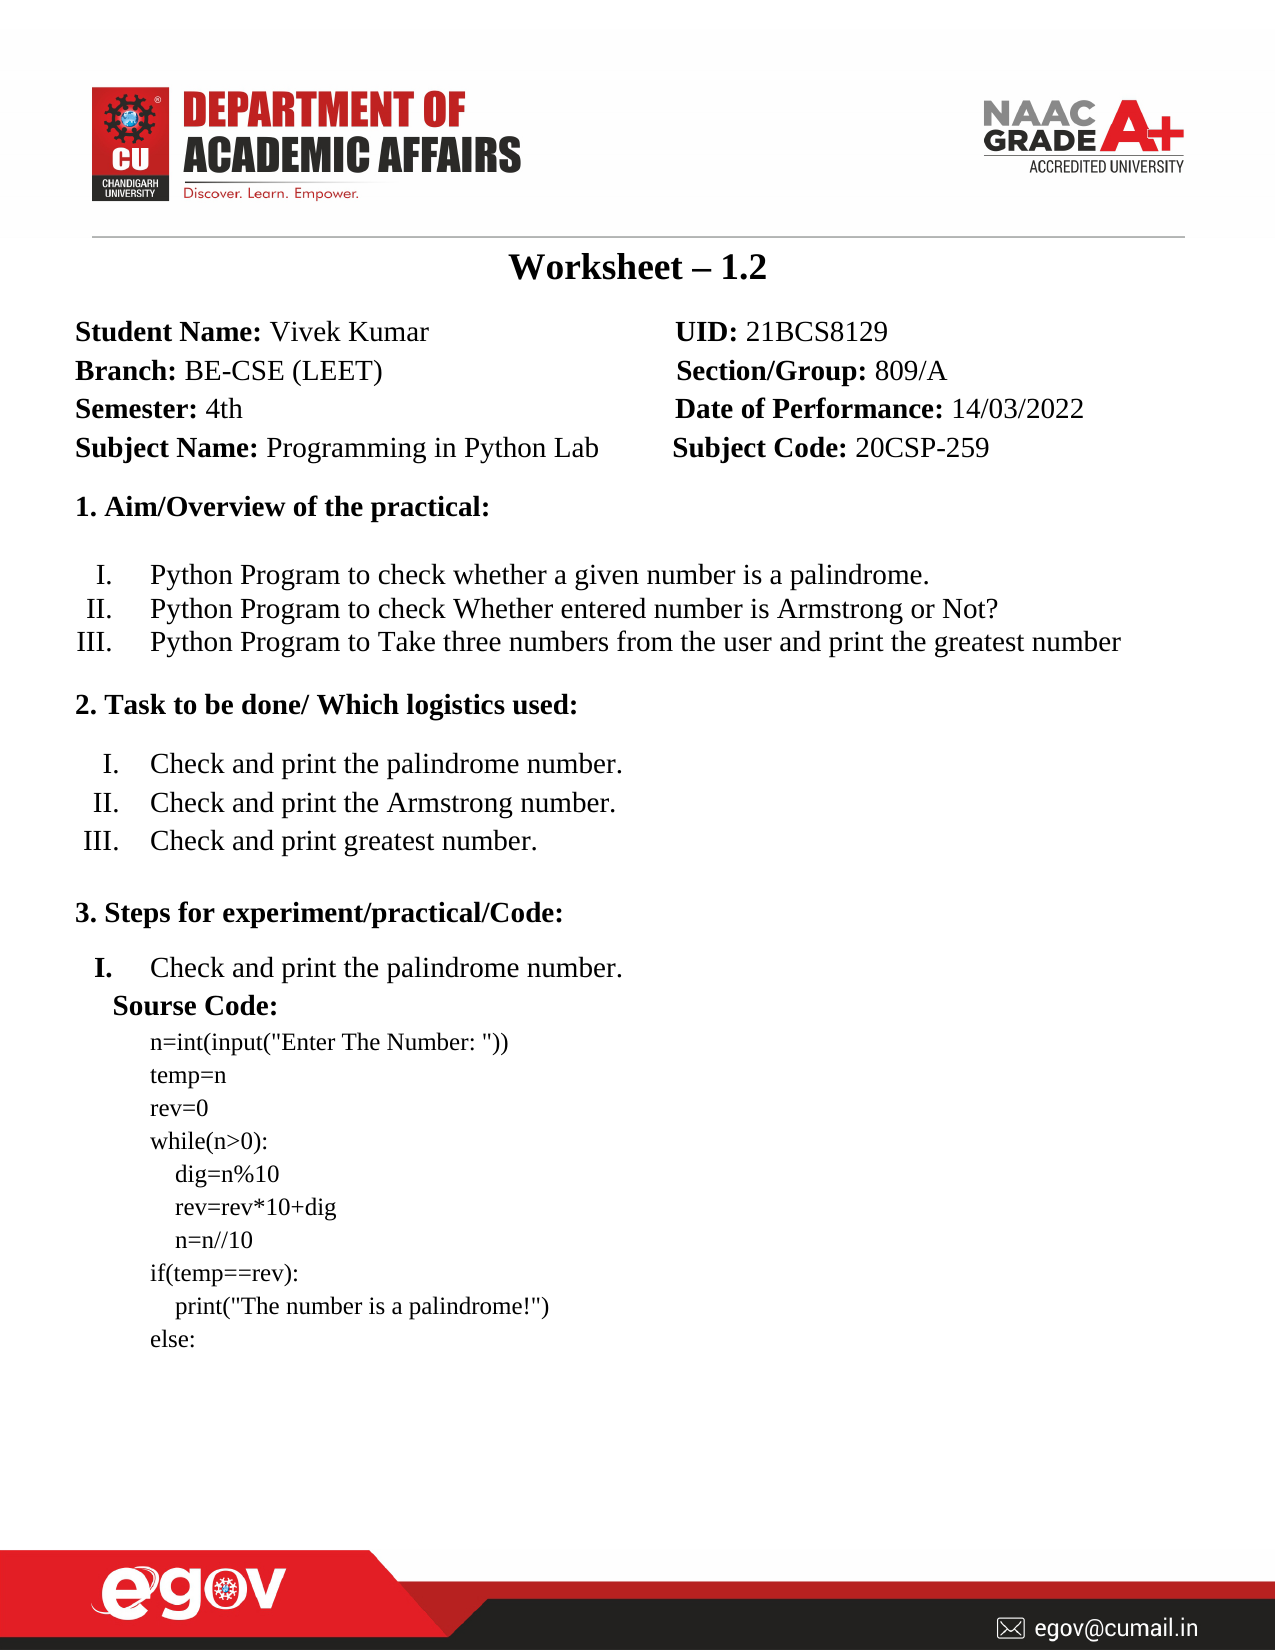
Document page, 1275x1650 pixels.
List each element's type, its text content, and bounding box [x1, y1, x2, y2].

text Subject Name: Programming in Python Lab Subject Code: 20CSP-259 [75, 430, 1200, 464]
text 1. Aim/Overview of the practical: [75, 489, 1200, 523]
list Python Program to check whether a given number is a palindrome. [112, 557, 1200, 591]
text Branch: BE-CSE (LEET) Section/Group: 809/A [75, 353, 1200, 387]
text print("The number is a palindrome!") [150, 1291, 1200, 1320]
text Semester: 4th Date of Performance: 14/03/2022 [75, 392, 1200, 425]
list Check and print the palindrome number. [119, 746, 1200, 780]
picture [0, 29, 1275, 238]
text n=int(input("Enter The Number: ")) [150, 1027, 1200, 1056]
list Check and print greatest number. [119, 823, 1200, 857]
text dig=n%10 [150, 1159, 1200, 1188]
text Sourse Code: [112, 988, 1200, 1022]
text n=n//10 [150, 1225, 1200, 1254]
picture [0, 1549, 1275, 1650]
text while(n>0): [150, 1126, 1200, 1155]
text Student Name: Vivek Kumar UID: 21BCS8129 [75, 314, 1200, 348]
list Check and print the Armstrong number. [119, 785, 1200, 818]
text rev=0 [150, 1093, 1200, 1122]
text else: [150, 1324, 1200, 1353]
list Python Program to Take three numbers from the user and print the greatest number [112, 624, 1200, 658]
text temp=n [150, 1060, 1200, 1089]
text if(temp==rev): [150, 1258, 1200, 1287]
text 3. Steps for experiment/practical/Code: [75, 896, 1200, 929]
list Check and print the palindrome number. [112, 950, 1200, 983]
list Python Program to check Whether entered number is Armstrong or Not? [112, 591, 1200, 624]
text rev=rev*10+dig [150, 1192, 1200, 1221]
text Worksheet – 1.2 [75, 75, 1200, 287]
text 2. Task to be done/ Which logistics used: [75, 687, 1200, 721]
